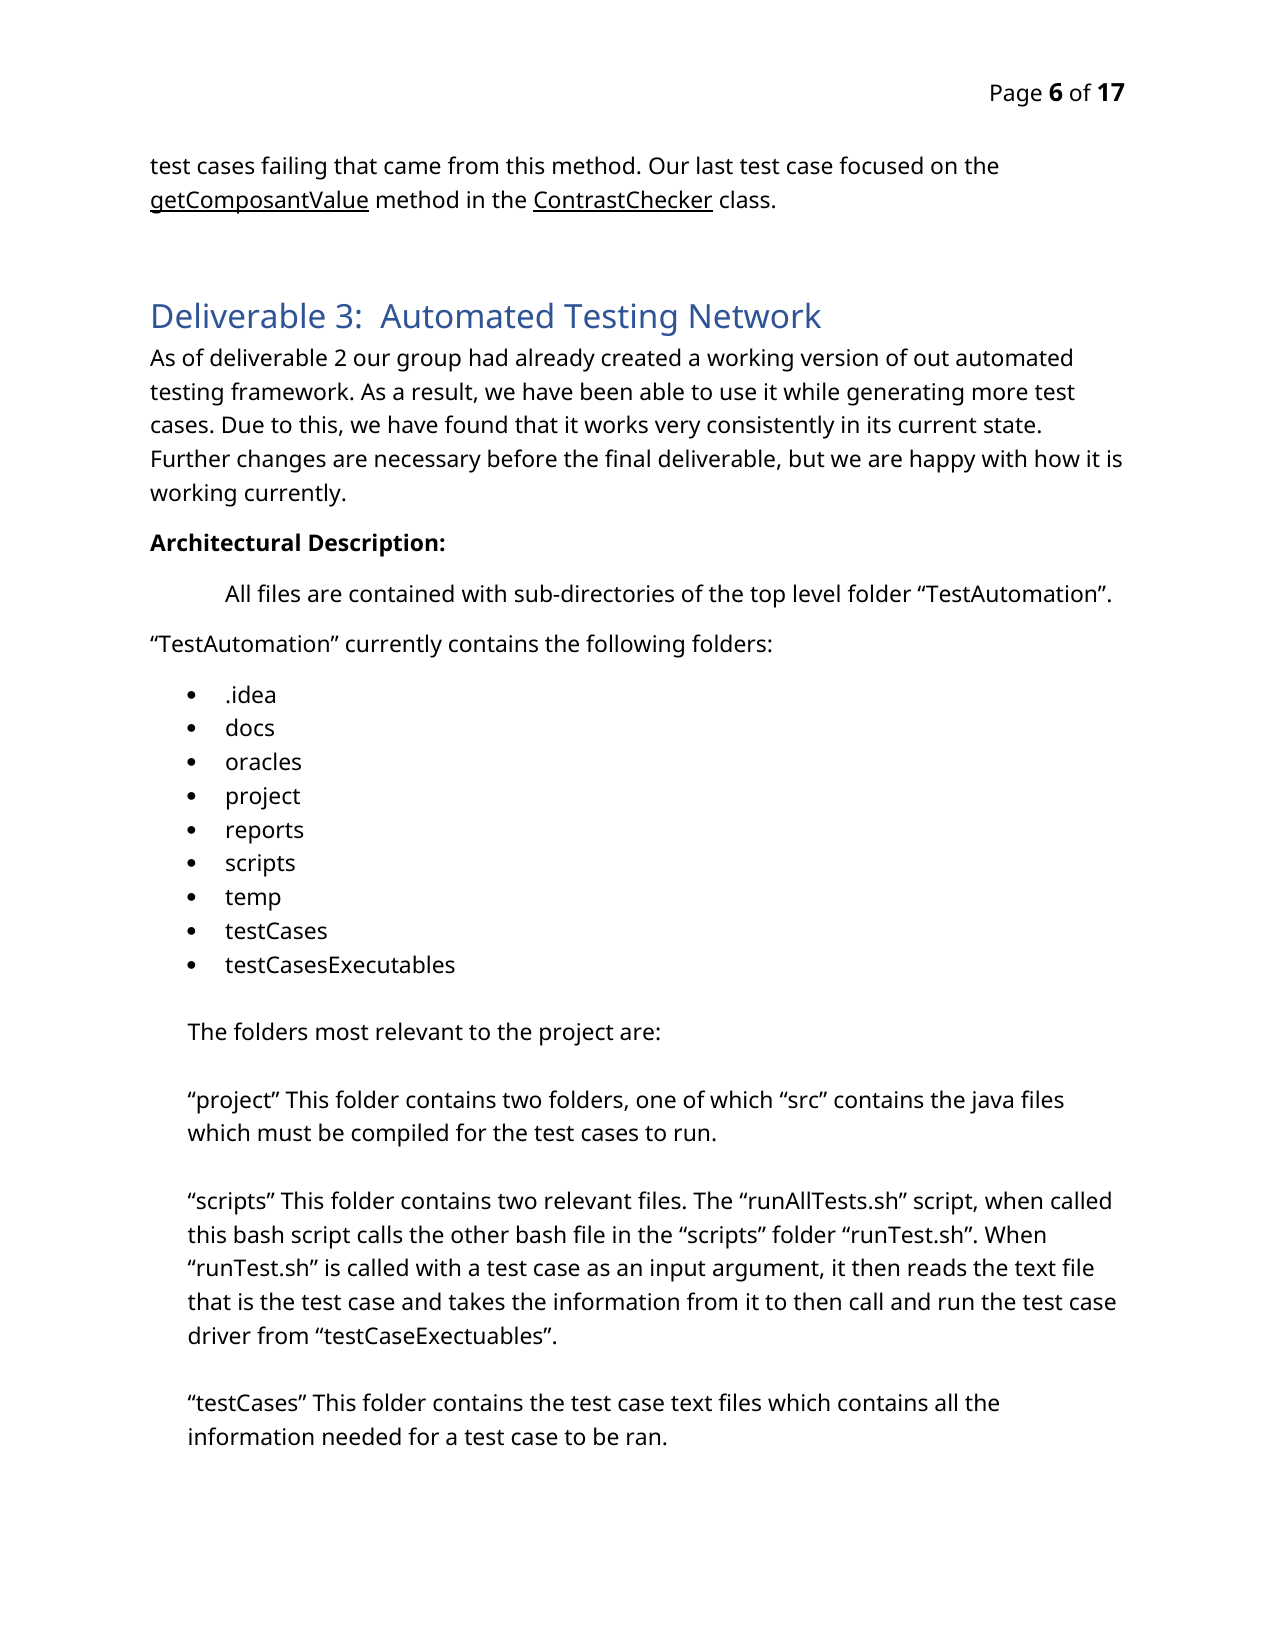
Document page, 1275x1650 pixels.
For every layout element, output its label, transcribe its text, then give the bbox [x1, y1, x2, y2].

text “TestAutomation” currently contains the following folders: [150, 628, 1125, 659]
list “project” This folder contains two folders, one of which “src” contains the java files which must be compiled for the test cases to run. [187, 1083, 1125, 1148]
list .idea [187, 678, 1125, 710]
list testCases [187, 915, 1125, 946]
list project [187, 780, 1125, 811]
subtitle Deliverable 3: Automated Testing Network [150, 293, 1125, 338]
list temp [187, 881, 1125, 912]
list The folders most relevant to the project are: [187, 1016, 1125, 1047]
list docs [187, 712, 1125, 743]
text Architectural Description: [150, 527, 1125, 558]
list testCasesExecutables [187, 948, 1125, 980]
list scripts [187, 847, 1125, 878]
list oracles [187, 746, 1125, 777]
list reports [187, 813, 1125, 845]
list “testCases” This folder contains the test case text files which contains all the information needed for a test case to be ran. [187, 1387, 1125, 1452]
list “scripts” This folder contains two relevant files. The “runAllTests.sh” script, when called this bash script calls the other bash file in the “scripts” folder “runTest.sh”. When “runTest.sh” is called with a test case as an input argument, it then reads the text file that is the test case and takes the information from it to then call and run the test case driver from “testCaseExectuables”. [187, 1185, 1125, 1351]
text All files are contained with sub-directories of the top level folder “TestAutomation”. [150, 578, 1125, 609]
text As of deliverable 2 our group had already created a working version of out automated testing framework. As a result, we have been able to use it while generating more test cases. Due to this, we have found that it works very consistently in its current state. Further changes are necessary before the final deliverable, but we are happy with how it is working currently. [150, 342, 1125, 508]
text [150, 150, 1125, 215]
